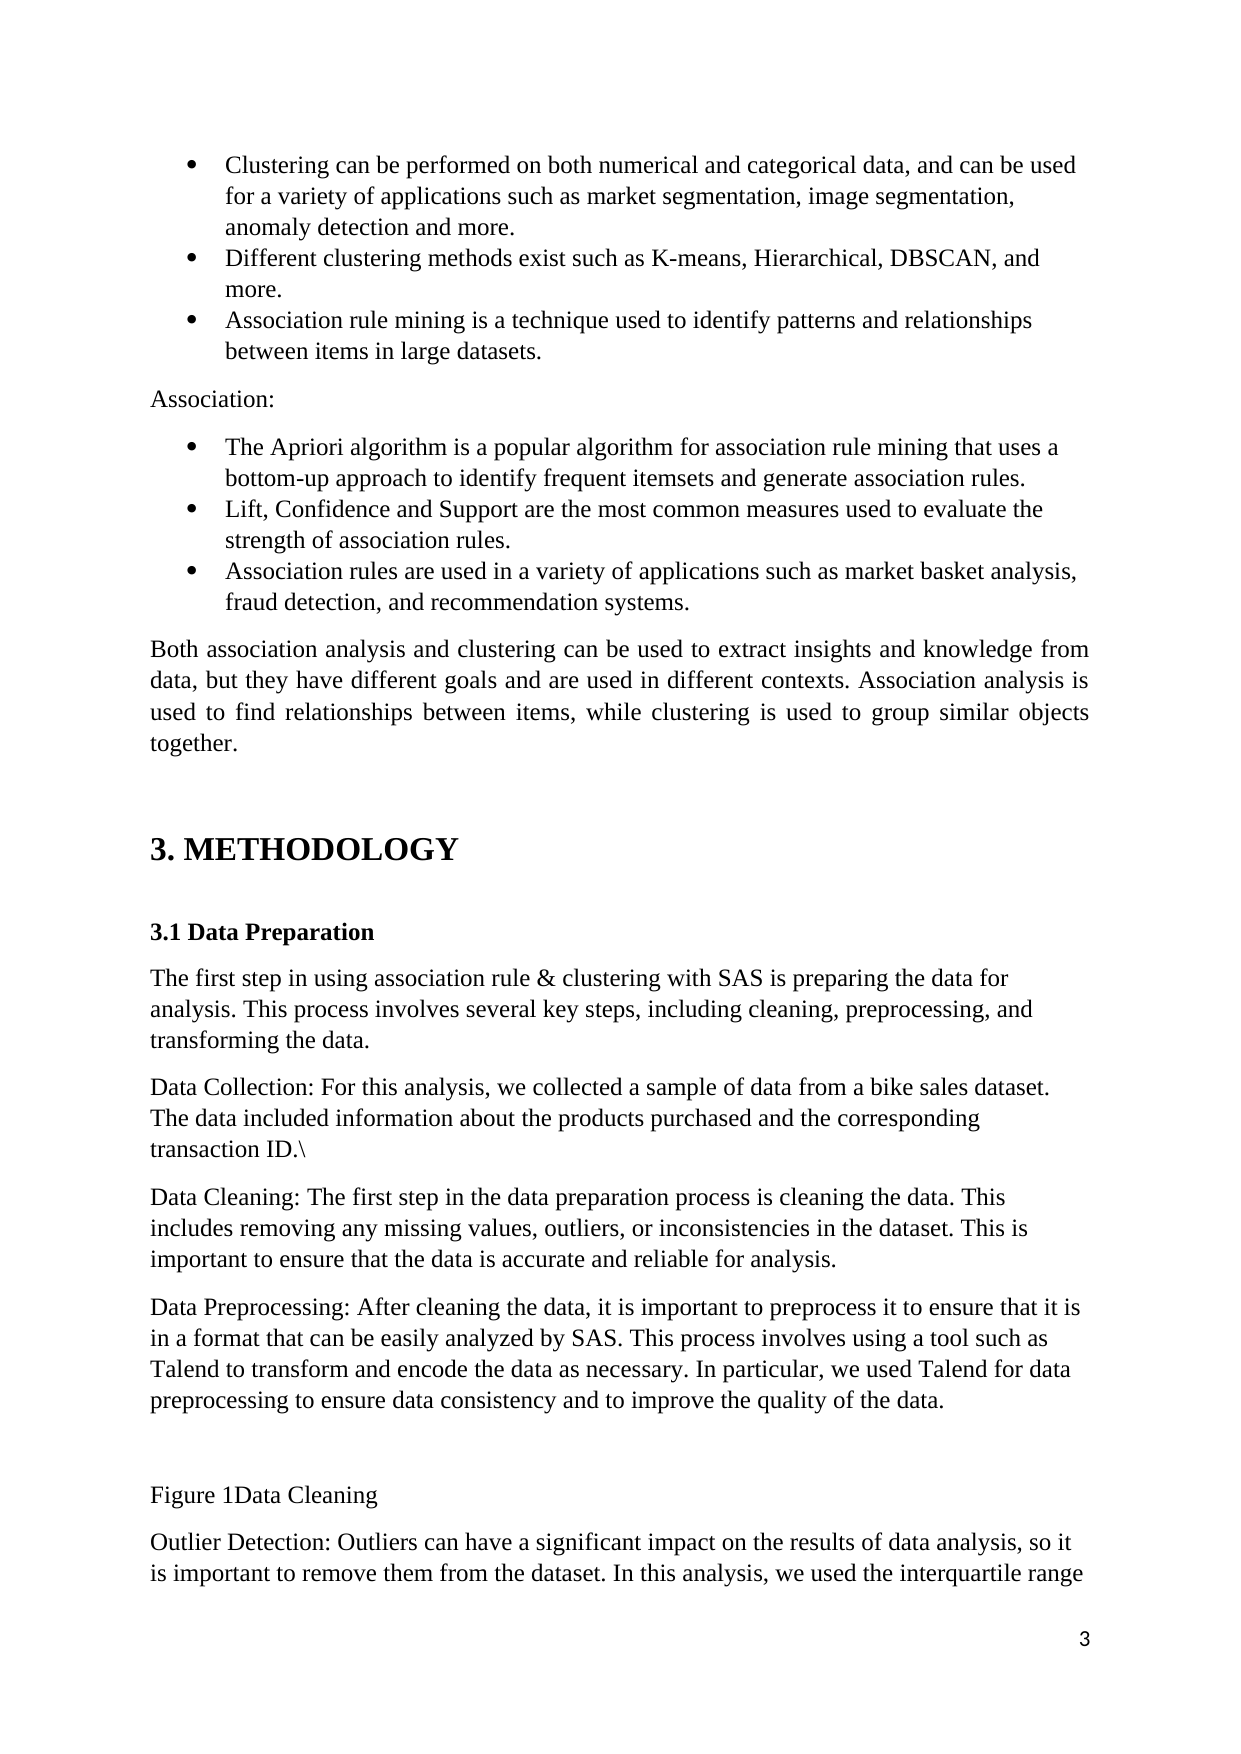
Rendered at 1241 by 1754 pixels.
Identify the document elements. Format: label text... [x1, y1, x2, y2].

list Clustering can be performed on both numerical and categorical data, and can be used for a variety of applications such as market segmentation, image segmentation, anomaly detection and more. [187, 150, 1090, 241]
text Data Collection: For this analysis, we collected a sample of data from a bike sales dataset. The data included information about the products purchased and the corresponding transaction ID.\ [150, 1072, 1090, 1163]
list Different clustering methods exist such as K-means, Hierarchical, DBSCAN, and more. [187, 243, 1090, 303]
text Data Cleaning: The first step in the data preparation process is cleaning the data. This includes removing any missing values, outliers, or inconsistencies in the dataset. This is important to ensure that the data is accurate and reliable for analysis. [150, 1182, 1090, 1273]
list Association rules are used in a variety of applications such as market basket analysis, fraud detection, and recommendation systems. [187, 556, 1090, 616]
subtitle 3. methodology [150, 829, 1090, 867]
list Lift, Confidence and Support are the most common measures used to evaluate the strength of association rules. [187, 494, 1090, 553]
text Association: [150, 384, 1090, 413]
subtitle 3.1 Data Preparation [150, 917, 1090, 946]
text Both association analysis and clustering can be used to extract insights and knowledge from data, but they have different goals and are used in different contexts. Association analysis is used to find relationships between items, while clustering is used to group similar objects together. [150, 634, 1090, 756]
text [150, 1527, 1090, 1587]
list Association rule mining is a technique used to identify patterns and relationships between items in large datasets. [187, 305, 1090, 365]
text The first step in using association rule & clustering with SAS is preparing the data for analysis. This process involves several key steps, including cleaning, preprocessing, and transforming the data. [150, 963, 1090, 1053]
text Data Preprocessing: After cleaning the data, it is important to preprocess it to ensure that it is in a format that can be easily analyzed by SAS. This process involves using a tool such as Talend to transform and encode the data as necessary. In particular, we used Talend for data preprocessing to ensure data consistency and to improve the quality of the data. [150, 1292, 1090, 1414]
list The Apriori algorithm is a popular algorithm for association rule mining that uses a bottom-up approach to identify frequent itemsets and generate association rules. [187, 432, 1090, 491]
text Figure 1Data Cleaning [150, 1480, 1090, 1508]
